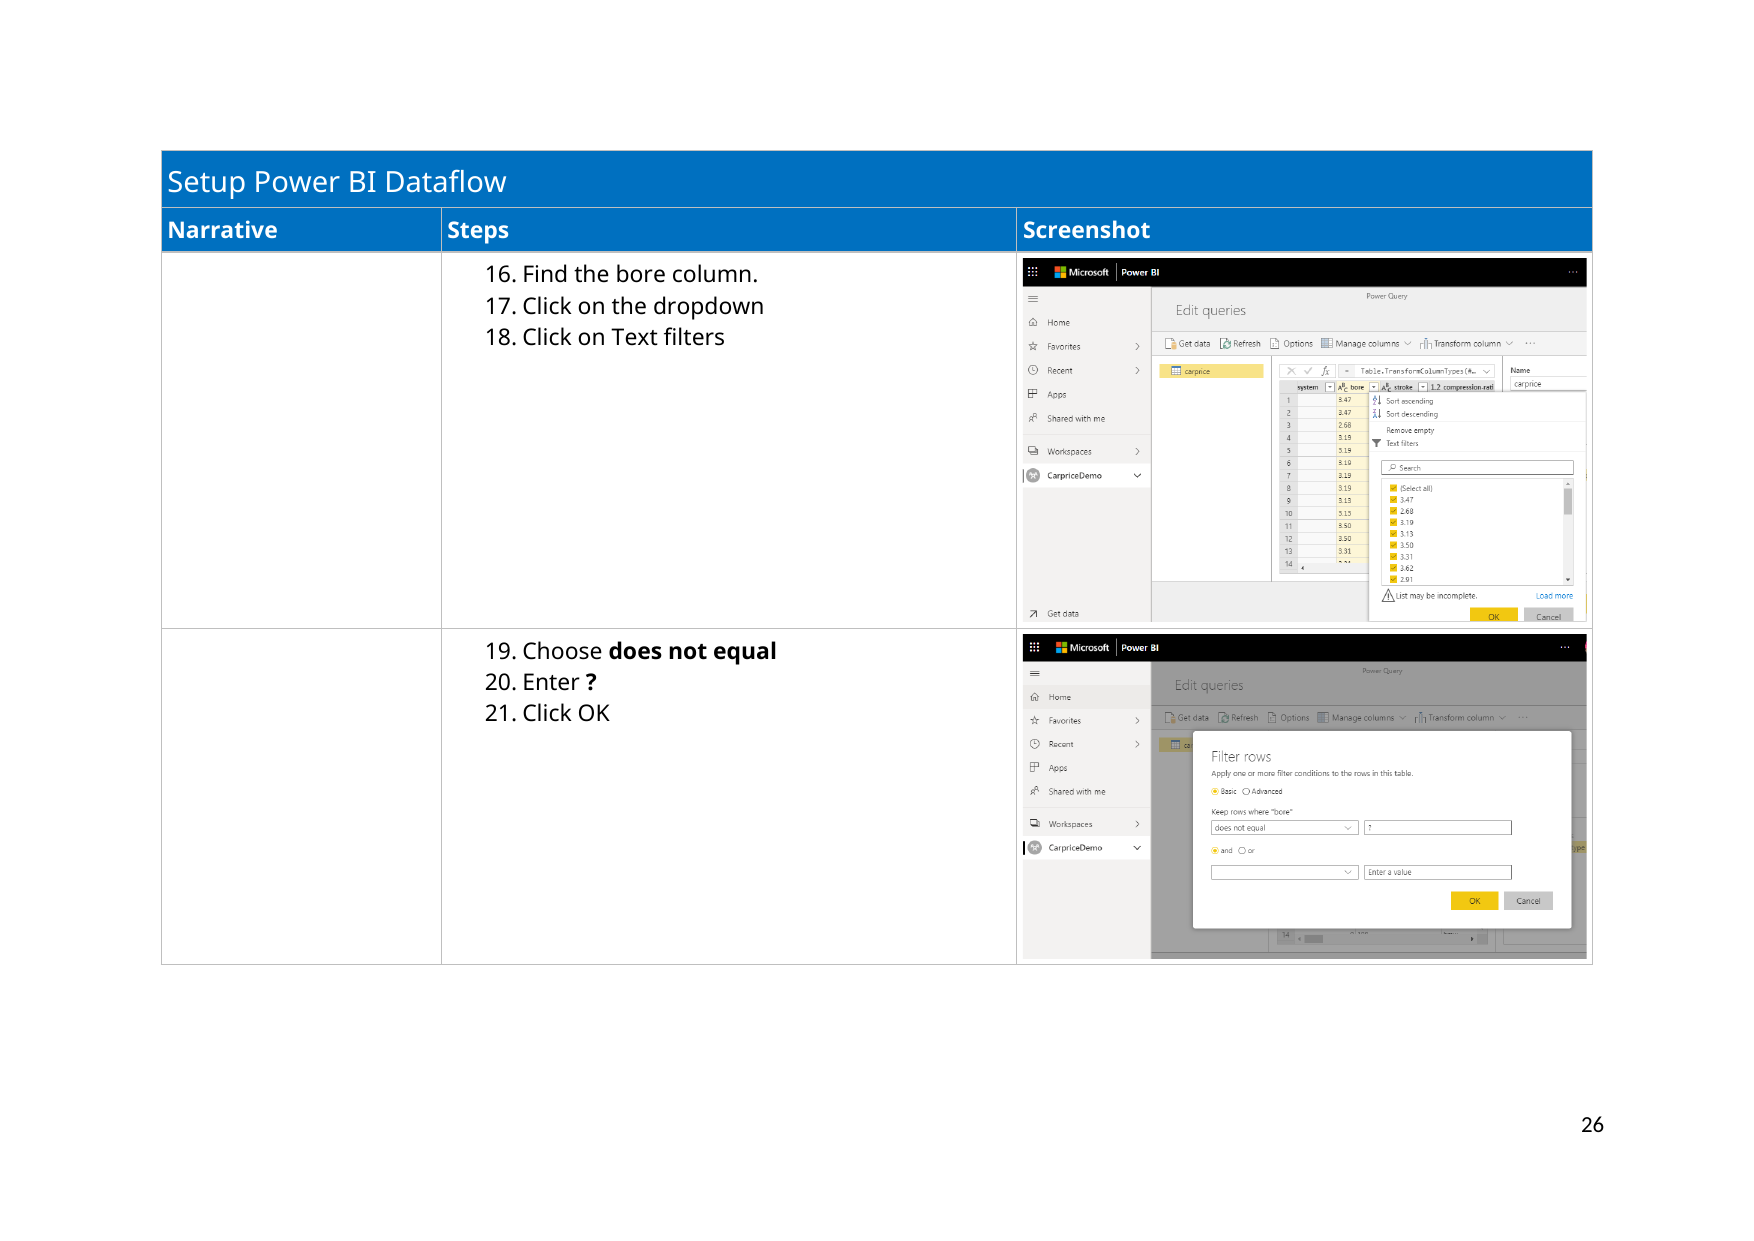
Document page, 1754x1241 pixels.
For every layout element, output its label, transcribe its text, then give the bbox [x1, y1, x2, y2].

table_cell Steps [442, 208, 1016, 251]
table_cell Choose does not equal Enter ? Click OK [442, 629, 1016, 964]
table_cell Narrative [162, 208, 441, 251]
table_cell Find the bore column. Click on the dropdown Click on Text filters [442, 253, 1016, 628]
table_cell [162, 253, 441, 628]
picture [1022, 634, 1587, 959]
table_cell [162, 629, 441, 964]
table_cell Screenshot [1017, 208, 1592, 251]
table_header Setup Power BI Dataflow [162, 151, 1592, 207]
picture [1022, 258, 1587, 622]
table_cell [1017, 253, 1592, 628]
table_cell [1017, 629, 1592, 964]
